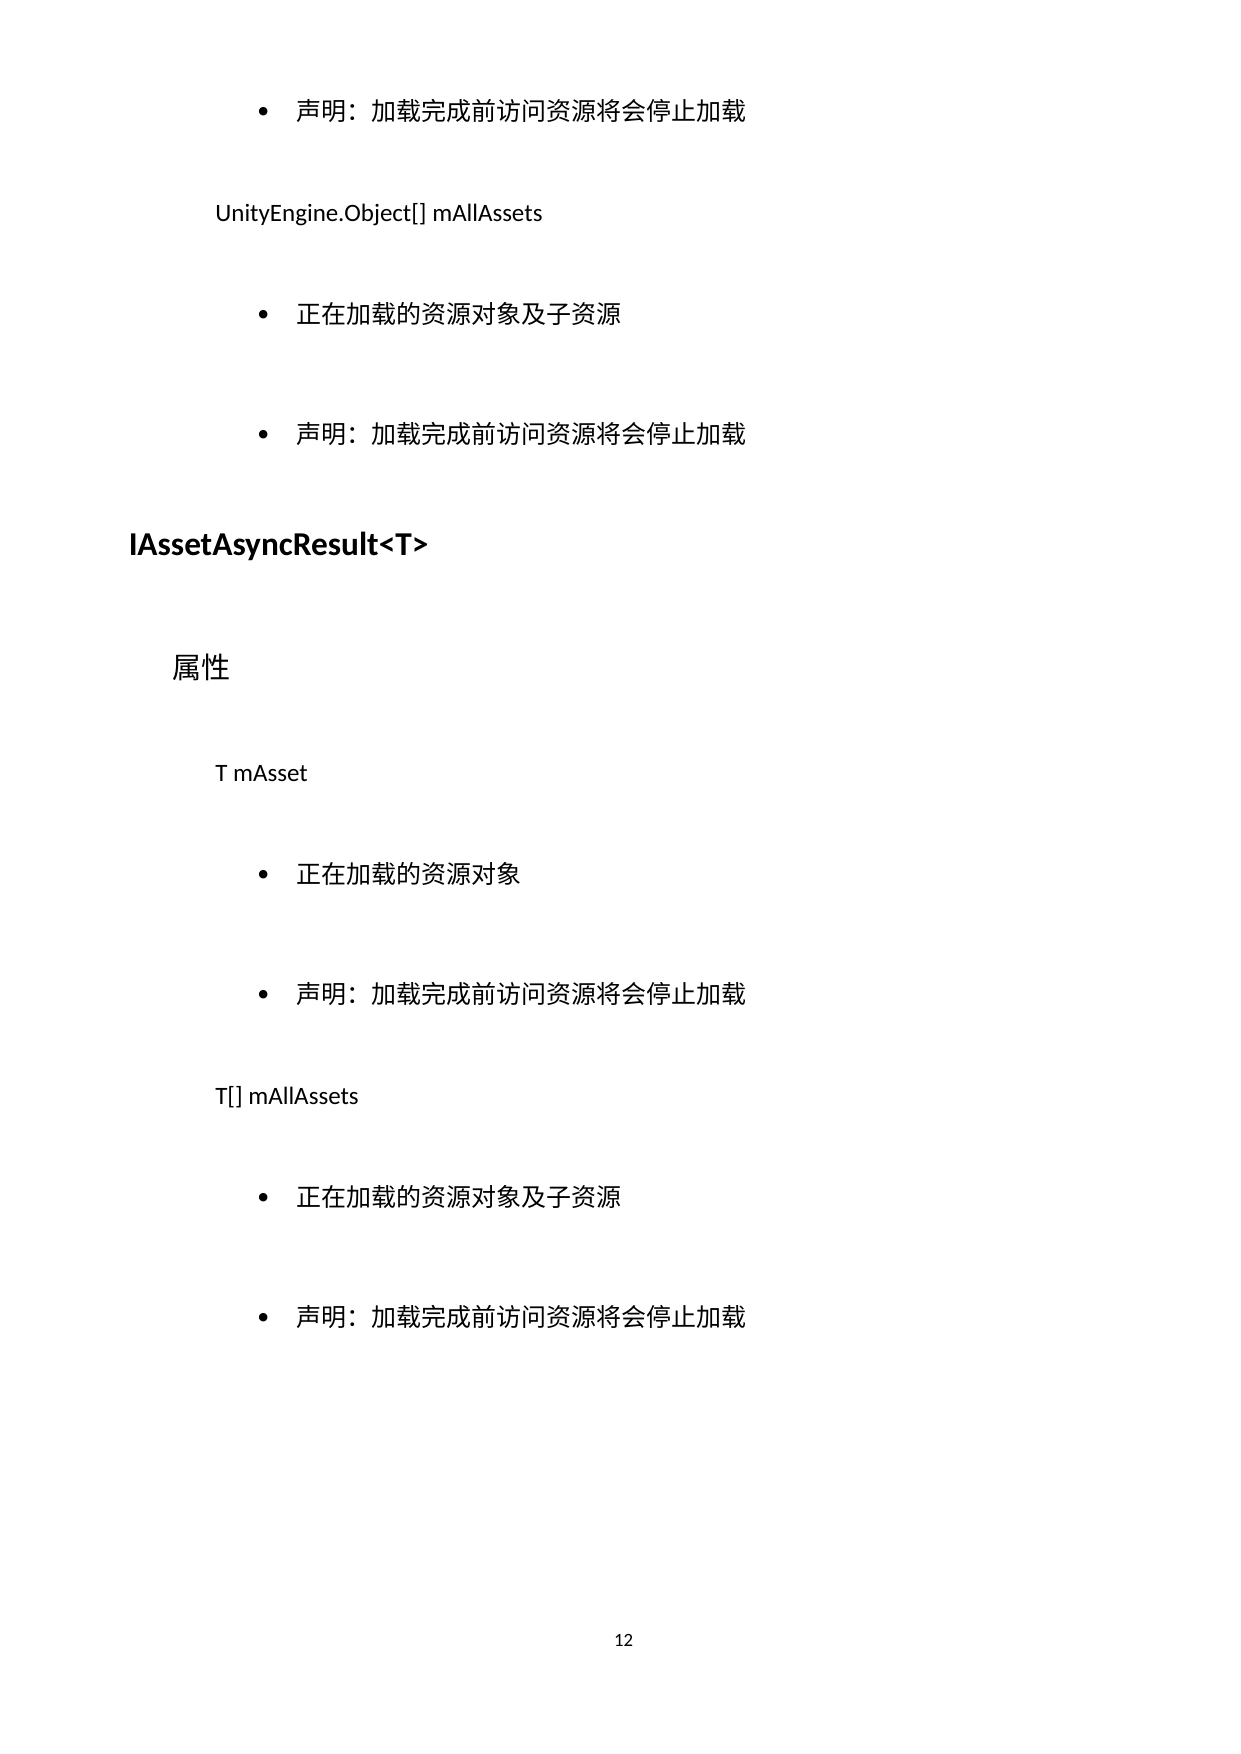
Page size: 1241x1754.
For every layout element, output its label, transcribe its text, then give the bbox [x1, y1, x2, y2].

list 声明：加载完成前访问资源将会停止加载 [259, 1281, 1118, 1349]
list 正在加载的资源对象及子资源 [259, 279, 1118, 347]
subtitle 属性 [172, 632, 1118, 700]
list 声明：加载完成前访问资源将会停止加载 [259, 399, 1118, 467]
list 声明：加载完成前访问资源将会停止加载 [259, 76, 1118, 144]
subtitle T[] mAllAssets [215, 1078, 1118, 1112]
subtitle IAssetAsyncResult<T> [128, 510, 1118, 578]
list 正在加载的资源对象 [259, 838, 1118, 906]
list 正在加载的资源对象及子资源 [259, 1161, 1118, 1229]
subtitle T mAsset [215, 755, 1118, 789]
subtitle UnityEngine.Object[] mAllAssets [215, 196, 1118, 230]
list 声明：加载完成前访问资源将会停止加载 [259, 958, 1118, 1026]
